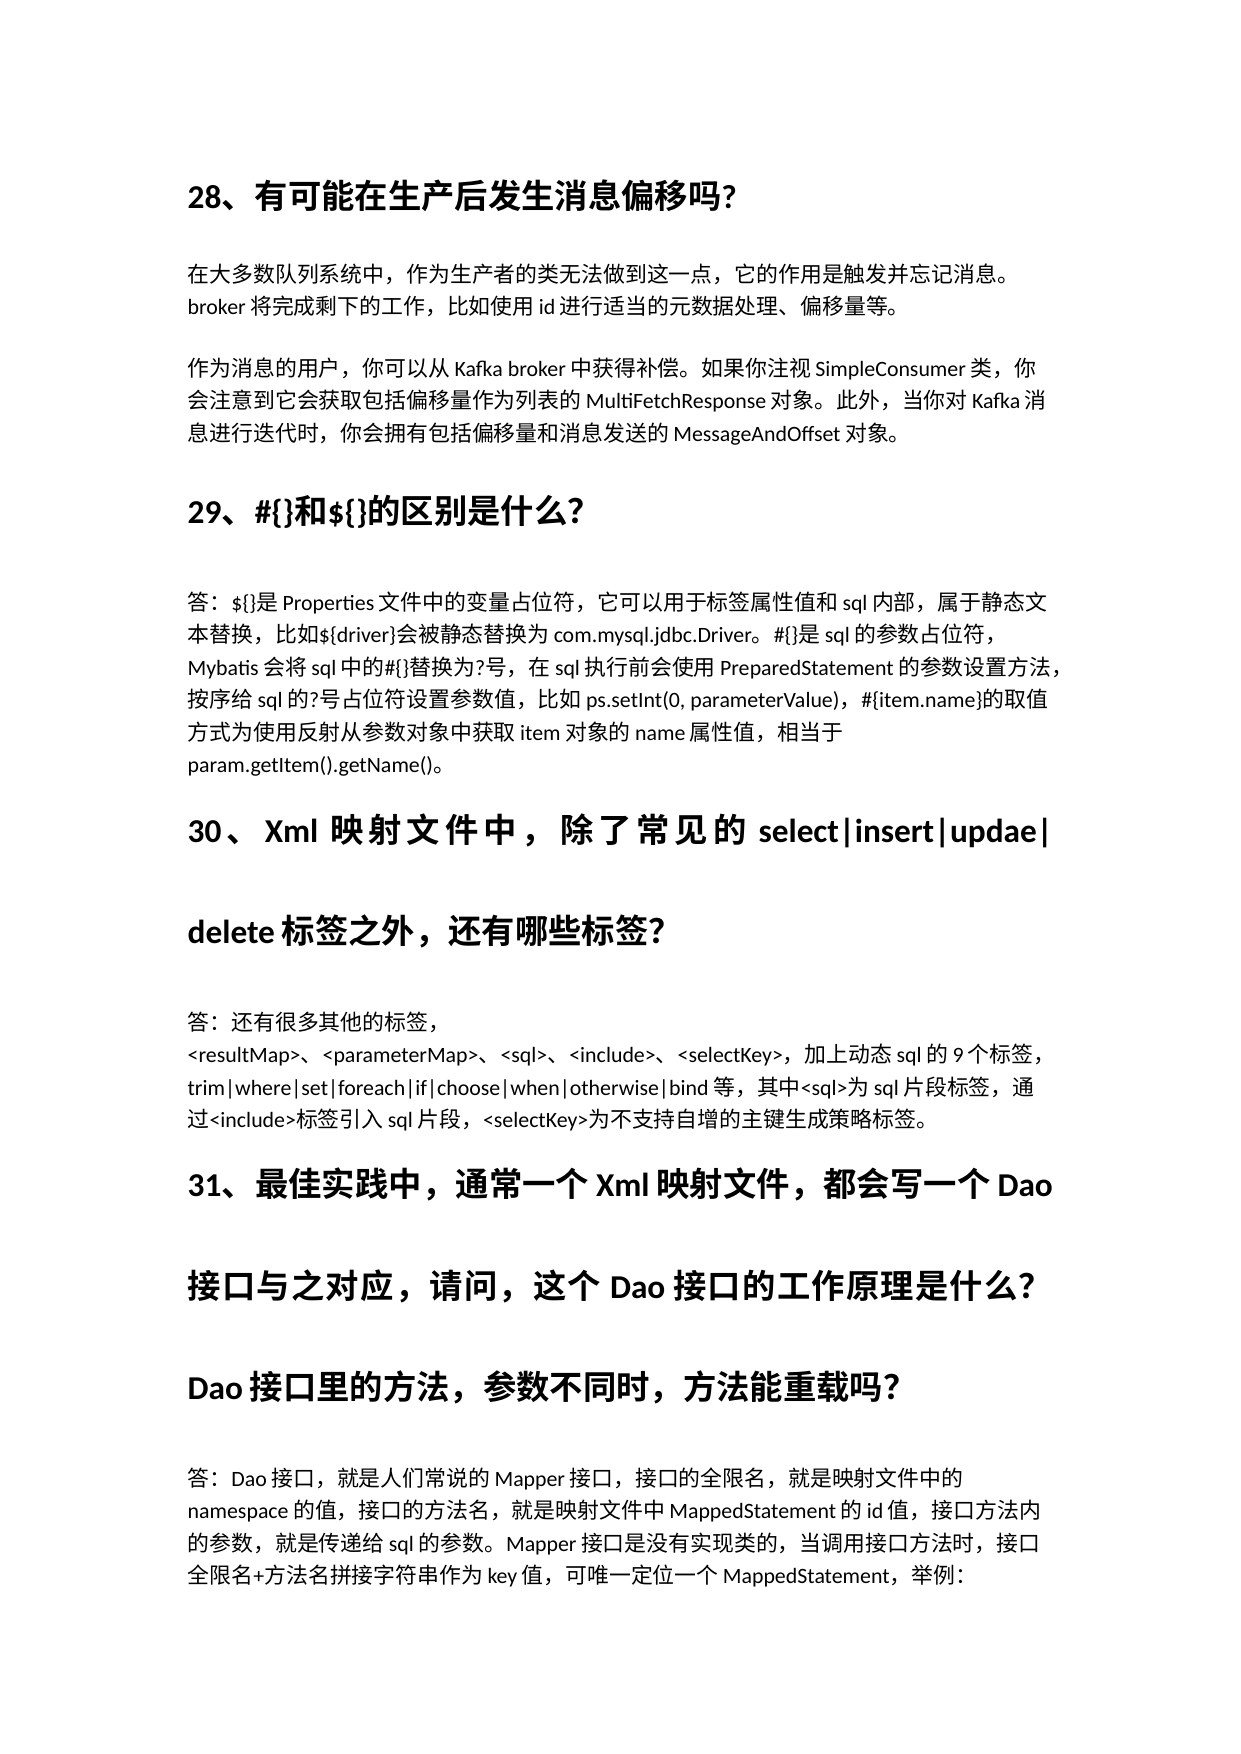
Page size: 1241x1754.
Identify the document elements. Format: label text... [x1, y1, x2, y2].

subtitle 31、最佳实践中，通常一个Xml映射文件，都会写一个Dao接口与之对应，请问，这个Dao接口的工作原理是什么？Dao接口里的方法，参数不同时，方法能重载吗？ [187, 1150, 1053, 1417]
subtitle 29、#{}和${}的区别是什么？ [187, 477, 1053, 542]
text 作为消息的用户，你可以从Kafka broker中获得补偿。如果你注视SimpleConsumer类，你会注意到它会获取包括偏移量作为列表的MultiFetchResponse对象。此外，当你对Kafka消息进行迭代时，你会拥有包括偏移量和消息发送的MessageAndOffset对象。 [187, 350, 1053, 448]
subtitle 30、Xml映射文件中，除了常见的select|insert|updae|delete标签之外，还有哪些标签？ [187, 795, 1053, 962]
text 答：还有很多其他的标签，<resultMap>、<parameterMap>、<sql>、<include>、<selectKey>，加上动态sql的9个标签，trim|where|set|foreach|if|choose|when|otherwise|bind等，其中<sql>为sql片段标签，通过<include>标签引入sql片段，<selectKey>为不支持自增的主键生成策略标签。 [187, 1004, 1053, 1134]
text 28、有可能在生产后发生消息偏移吗? [187, 162, 1053, 227]
text 答：${}是Properties文件中的变量占位符，它可以用于标签属性值和sql内部，属于静态文本替换，比如${driver}会被静态替换为com.mysql.jdbc.Driver。#{}是sql的参数占位符，Mybatis会将sql中的#{}替换为?号，在sql执行前会使用PreparedStatement的参数设置方法，按序给sql的?号占位符设置参数值，比如ps.setInt(0, parameterValue)，#{item.name}的取值方式为使用反射从参数对象中获取item对象的name属性值，相当于param.getItem().getName()。 [187, 584, 1053, 779]
text 在大多数队列系统中，作为生产者的类无法做到这一点，它的作用是触发并忘记消息。broker将完成剩下的工作，比如使用id进行适当的元数据处理、偏移量等。 [187, 256, 1053, 321]
